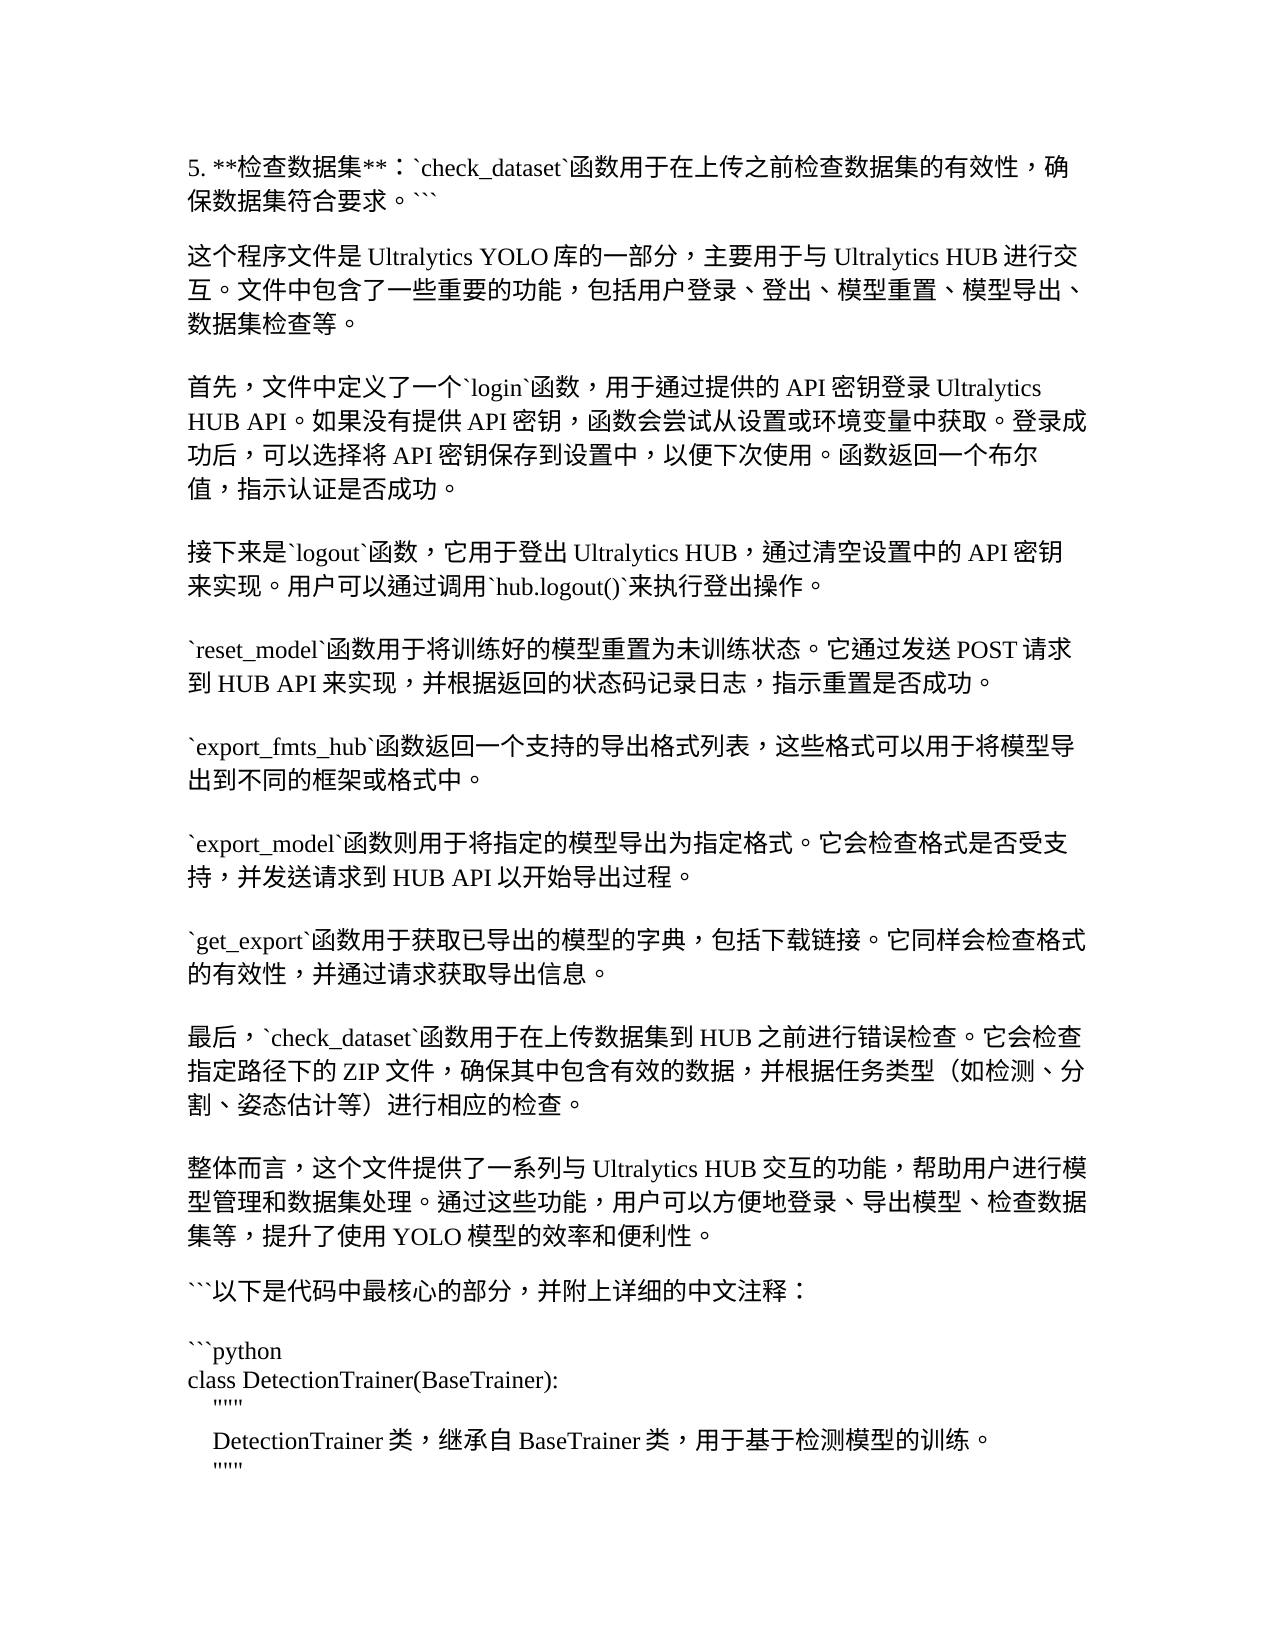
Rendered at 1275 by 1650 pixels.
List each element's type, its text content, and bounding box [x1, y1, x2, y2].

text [187, 1273, 1087, 1485]
text 这个程序文件是Ultralytics YOLO库的一部分，主要用于与Ultralytics HUB进行交互。文件中包含了一些重要的功能，包括用户登录、登出、模型重置、模型导出、数据集检查等。 首先，文件中定义了一个`login`函数，用于通过提供的API密钥登录Ultralytics HUB API。如果没有提供API密钥，函数会尝试从设置或环境变量中获取。登录成功后，可以选择将API密钥保存到设置中，以便下次使用。函数返回一个布尔值，指示认证是否成功。 接下来是`logout`函数，它用于登出Ultralytics HUB，通过清空设置中的API密钥来实现。用户可以通过调用`hub.logout()`来执行登出操作。 `reset_model`函数用于将训练好的模型重置为未训练状态。它通过发送POST请求到HUB API来实现，并根据返回的状态码记录日志，指示重置是否成功。 `export_fmts_hub`函数返回一个支持的导出格式列表，这些格式可以用于将模型导出到不同的框架或格式中。 `export_model`函数则用于将指定的模型导出为指定格式。它会检查格式是否受支持，并发送请求到HUB API以开始导出过程。 `get_export`函数用于获取已导出的模型的字典，包括下载链接。它同样会检查格式的有效性，并通过请求获取导出信息。 最后，`check_dataset`函数用于在上传数据集到HUB之前进行错误检查。它会检查指定路径下的ZIP文件，确保其中包含有效的数据，并根据任务类型（如检测、分割、姿态估计等）进行相应的检查。 整体而言，这个文件提供了一系列与Ultralytics HUB交互的功能，帮助用户进行模型管理和数据集处理。通过这些功能，用户可以方便地登录、导出模型、检查数据集等，提升了使用YOLO模型的效率和便利性。 [187, 239, 1087, 1252]
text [187, 150, 1087, 218]
